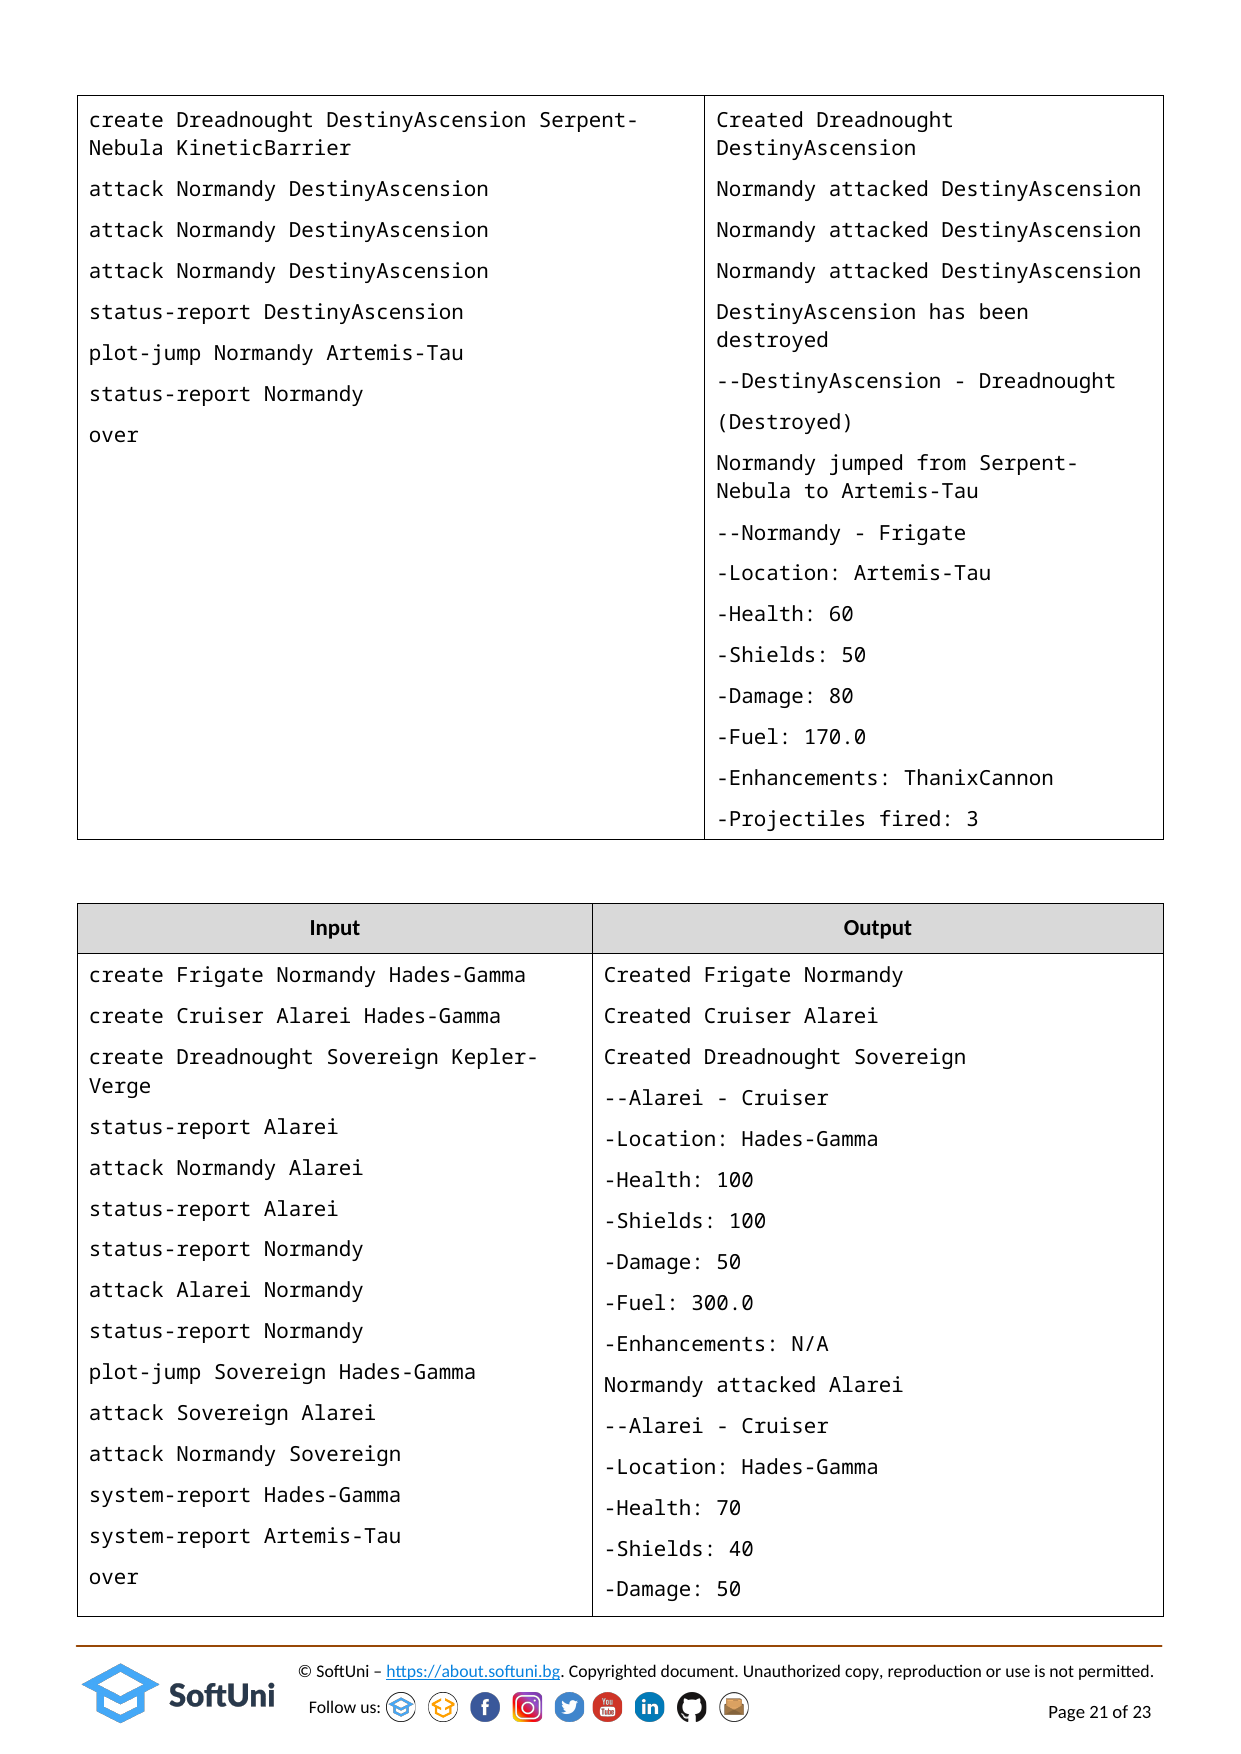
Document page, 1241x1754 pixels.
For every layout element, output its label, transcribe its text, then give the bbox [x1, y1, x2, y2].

picture [656, 1713, 665, 1722]
table_header Input [78, 904, 592, 953]
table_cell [78, 954, 592, 1616]
picture [470, 1692, 500, 1722]
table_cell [78, 96, 704, 839]
picture [512, 1692, 543, 1722]
picture [386, 1692, 416, 1722]
table_header Output [593, 904, 1163, 953]
picture [592, 1692, 623, 1722]
picture [719, 1692, 749, 1722]
picture [554, 1692, 585, 1722]
picture [677, 1692, 707, 1722]
picture [75, 1658, 281, 1729]
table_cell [705, 96, 1163, 839]
picture [635, 1692, 643, 1699]
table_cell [593, 954, 1163, 1616]
picture [648, 1704, 658, 1714]
picture [656, 1692, 665, 1701]
picture [428, 1692, 458, 1722]
picture [635, 1715, 643, 1722]
